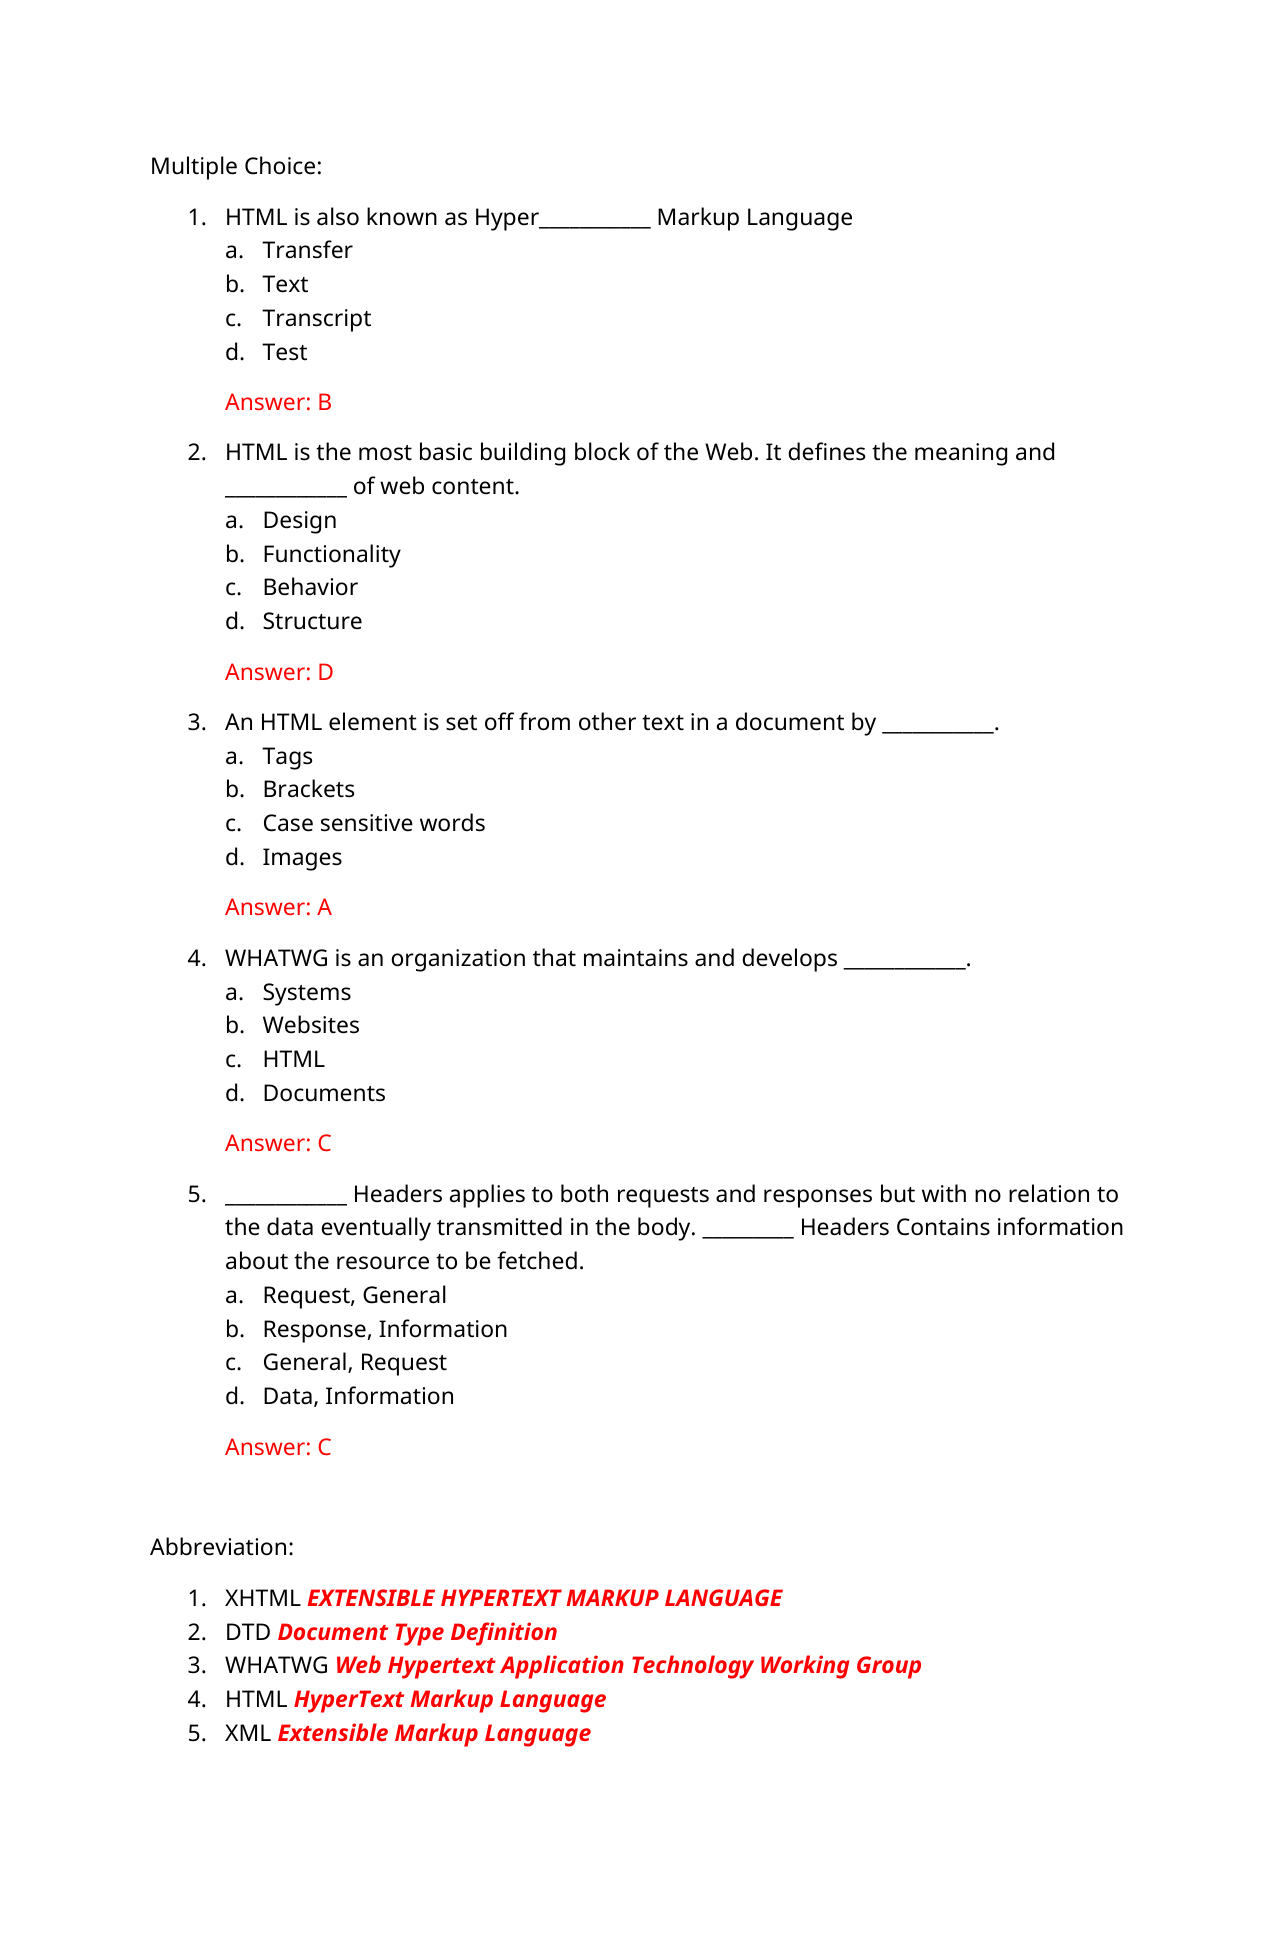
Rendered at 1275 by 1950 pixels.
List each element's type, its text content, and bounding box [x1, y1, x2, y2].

list Tags [225, 739, 1125, 771]
text Answer: D [225, 655, 1125, 687]
list Design [225, 504, 1125, 535]
text Multiple Choice: [150, 150, 1125, 181]
list Data, Information [225, 1380, 1125, 1411]
list HTML is the most basic building block of the Web. It defines the meaning and ____________ of web content. [187, 436, 1125, 501]
list Brackets [225, 773, 1125, 804]
list DTD Document Type Definition [187, 1615, 1125, 1647]
list WHATWG Web Hypertext Application Technology Working Group [187, 1649, 1125, 1680]
list Transcript [225, 302, 1125, 333]
list Request, General [225, 1279, 1125, 1310]
list Structure [225, 605, 1125, 636]
text Abbreviation: [150, 1531, 1125, 1562]
text Answer: C [225, 1127, 1125, 1158]
list Websites [225, 1009, 1125, 1040]
list Response, Information [225, 1312, 1125, 1344]
list HTML [225, 1043, 1125, 1074]
list Images [225, 841, 1125, 872]
text Answer: A [225, 891, 1125, 922]
list Systems [225, 975, 1125, 1007]
list Text [225, 268, 1125, 299]
list XHTML EXTENSIBLE HYPERTEXT MARKUP LANGUAGE [187, 1582, 1125, 1613]
list Functionality [225, 537, 1125, 569]
list Transfer [225, 234, 1125, 265]
list Test [225, 335, 1125, 367]
list Case sensitive words [225, 807, 1125, 838]
text Answer: C [225, 1430, 1125, 1462]
list Documents [225, 1077, 1125, 1108]
text Answer: B [225, 386, 1125, 417]
list An HTML element is set off from other text in a document by ___________. [187, 706, 1125, 737]
list HTML HyperText Markup Language [187, 1683, 1125, 1714]
list Behavior [225, 571, 1125, 602]
list WHATWG is an organization that maintains and develops ____________. [187, 942, 1125, 973]
list ____________ Headers applies to both requests and responses but with no relation to the data eventually transmitted in the body. _________ Headers Contains information about the resource to be fetched. [187, 1177, 1125, 1276]
list HTML is also known as Hyper___________ Markup Language [187, 200, 1125, 232]
list XML Extensible Markup Language [187, 1717, 1125, 1748]
list General, Request [225, 1346, 1125, 1377]
